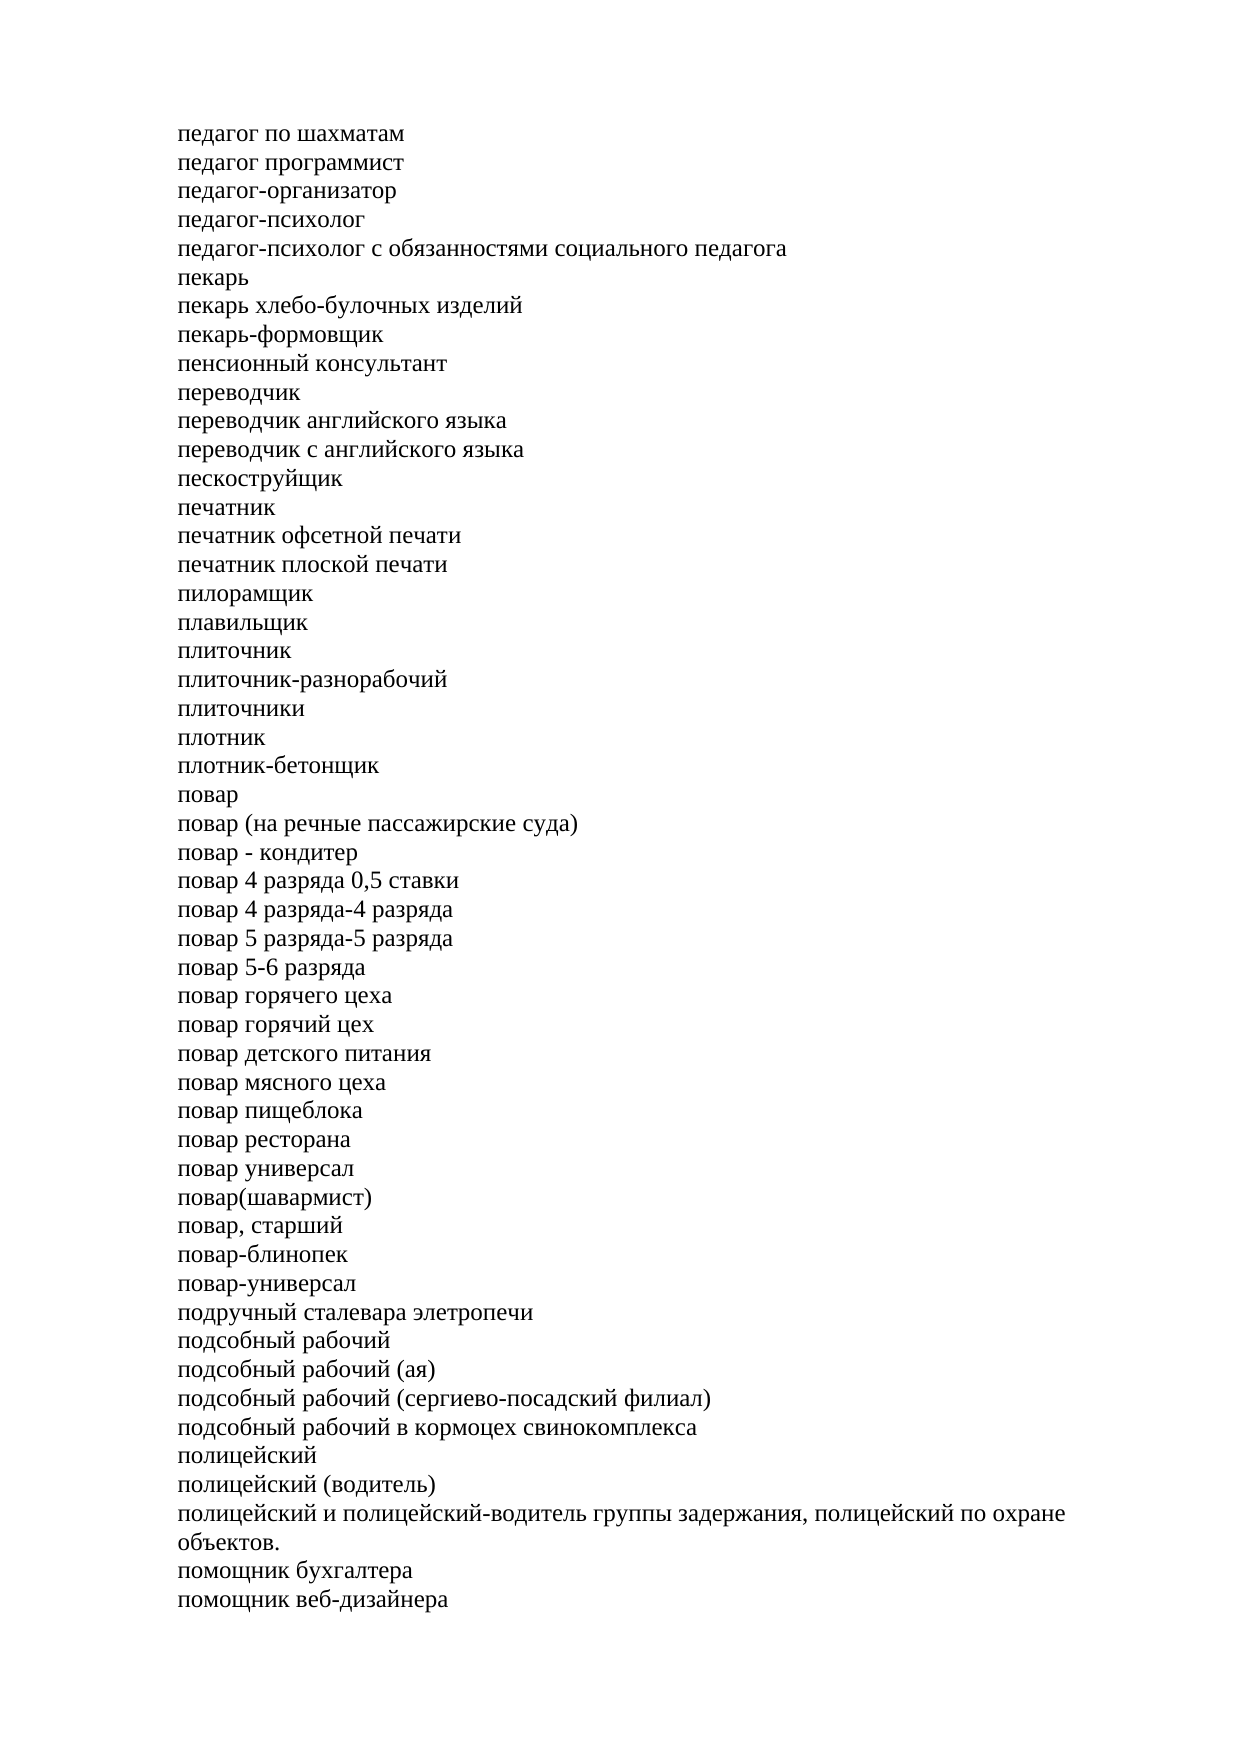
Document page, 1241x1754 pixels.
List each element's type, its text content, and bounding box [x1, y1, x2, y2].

text повар 4 разряда-4 разряда [177, 894, 1152, 923]
text подсобный рабочий [177, 1326, 1152, 1354]
text полицейский (водитель) [177, 1469, 1152, 1498]
text плотник-бетонщик [177, 751, 1152, 779]
text повар, старший [177, 1211, 1152, 1239]
text переводчик английского языка [177, 406, 1152, 434]
text переводчик [177, 377, 1152, 406]
text повар детского питания [177, 1038, 1152, 1067]
text переводчик с английского языка [177, 434, 1152, 463]
text повар ресторана [177, 1124, 1152, 1153]
text помощник бухгалтера [177, 1556, 1152, 1584]
text пекарь-формовщик [177, 319, 1152, 348]
text повар универсал [177, 1153, 1152, 1182]
text повар - кондитер [177, 837, 1152, 866]
text пекарь [177, 262, 1152, 291]
text педагог по шахматам [177, 118, 1152, 147]
text помощник веб-дизайнера [177, 1584, 1152, 1613]
text повар горячего цеха [177, 981, 1152, 1009]
text педагог-психолог с обязанностями социального педагога [177, 233, 1152, 262]
text печатник плоской печати [177, 549, 1152, 578]
text повар(шавармист) [177, 1182, 1152, 1211]
text подсобный рабочий (ая) [177, 1354, 1152, 1383]
text полицейский и полицейский-водитель группы задержания, полицейский по охране объектов. [177, 1498, 1152, 1556]
text повар 5-6 разряда [177, 952, 1152, 981]
text повар [177, 779, 1152, 808]
text пенсионный консультант [177, 348, 1152, 377]
text пескоструйщик [177, 463, 1152, 492]
text пекарь хлебо-булочных изделий [177, 291, 1152, 319]
text плиточники [177, 693, 1152, 722]
text повар (на речные пассажирские суда) [177, 808, 1152, 837]
text плавильщик [177, 607, 1152, 636]
text педагог-организатор [177, 176, 1152, 204]
text подсобный рабочий (сергиево-посадский филиал) [177, 1383, 1152, 1412]
text повар горячий цех [177, 1009, 1152, 1038]
text повар мясного цеха [177, 1067, 1152, 1096]
text подручный сталевара элетропечи [177, 1297, 1152, 1326]
text повар 5 разряда-5 разряда [177, 923, 1152, 952]
text печатник [177, 492, 1152, 521]
text плотник [177, 722, 1152, 751]
text повар пищеблока [177, 1096, 1152, 1124]
text повар 4 разряда 0,5 ставки [177, 866, 1152, 894]
text полицейский [177, 1441, 1152, 1469]
text повар-блинопек [177, 1239, 1152, 1268]
text плиточник [177, 636, 1152, 664]
text педагог-психолог [177, 204, 1152, 233]
text подсобный рабочий в кормоцех свинокомплекса [177, 1412, 1152, 1441]
text печатник офсетной печати [177, 521, 1152, 549]
text педагог программист [177, 147, 1152, 176]
text повар-универсал [177, 1268, 1152, 1297]
text плиточник-разнорабочий [177, 664, 1152, 693]
text пилорамщик [177, 578, 1152, 607]
